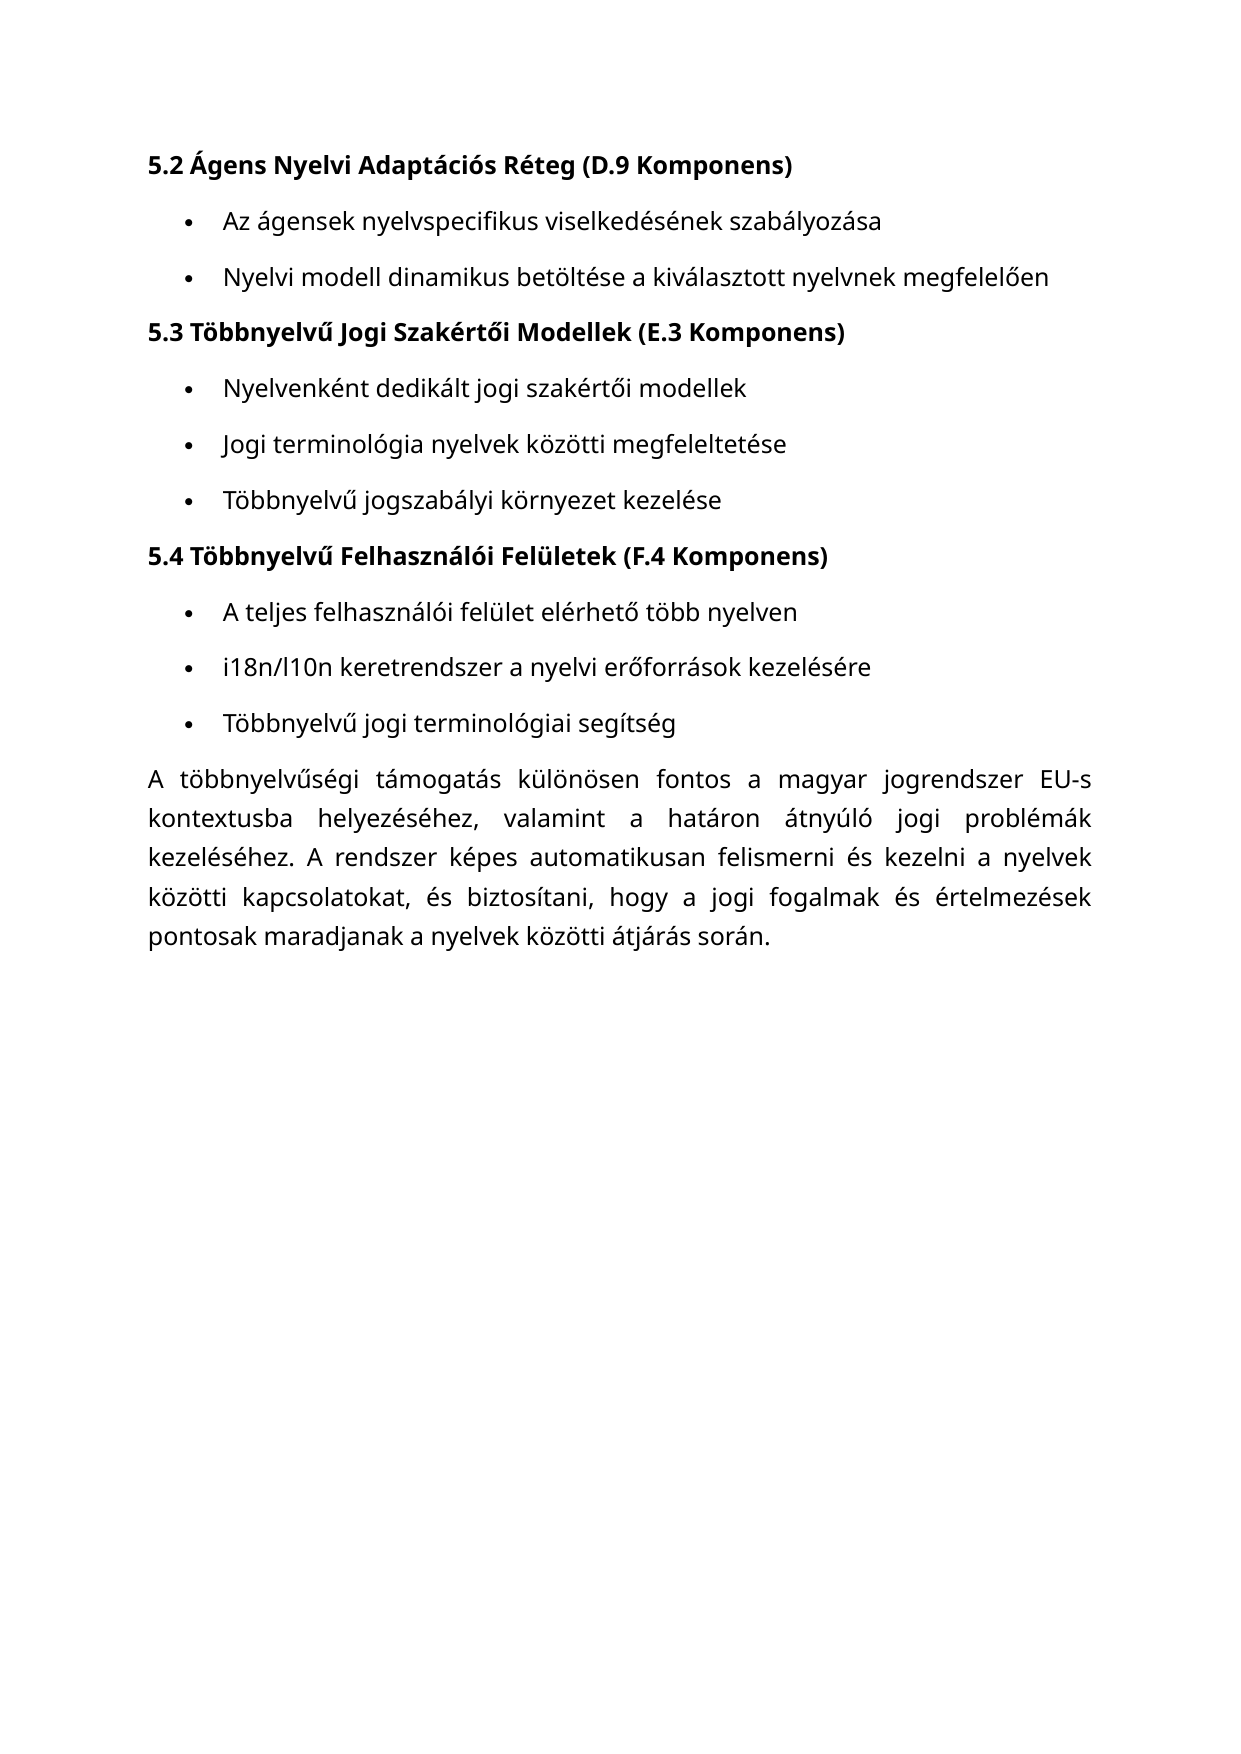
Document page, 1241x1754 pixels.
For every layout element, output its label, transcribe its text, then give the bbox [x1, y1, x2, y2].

list A teljes felhasználói felület elérhető több nyelven [185, 594, 1093, 628]
list Többnyelvű jogszabályi környezet kezelése [185, 483, 1093, 517]
list Jogi terminológia nyelvek közötti megfeleltetése [185, 427, 1093, 461]
text 5.4 Többnyelvű Felhasználói Felületek (F.4 Komponens) [148, 538, 1093, 572]
text 5.3 Többnyelvű Jogi Szakértői Modellek (E.3 Komponens) [148, 315, 1093, 349]
list Nyelvi modell dinamikus betöltése a kiválasztott nyelvnek megfelelően [185, 259, 1093, 293]
text A többnyelvűségi támogatás különösen fontos a magyar jogrendszer EU-s kontextusba helyezéséhez, valamint a határon átnyúló jogi problémák kezeléséhez. A rendszer képes automatikusan felismerni és kezelni a nyelvek közötti kapcsolatokat, és biztosítani, hogy a jogi fogalmak és értelmezések pontosak maradjanak a nyelvek közötti átjárás során. [148, 762, 1093, 952]
list i18n/l10n keretrendszer a nyelvi erőforrások kezelésére [185, 650, 1093, 684]
text 5.2 Ágens Nyelvi Adaptációs Réteg (D.9 Komponens) [148, 148, 1093, 182]
list Az ágensek nyelvspecifikus viselkedésének szabályozása [185, 203, 1093, 237]
list Nyelvenként dedikált jogi szakértői modellek [185, 371, 1093, 405]
list Többnyelvű jogi terminológiai segítség [185, 706, 1093, 740]
